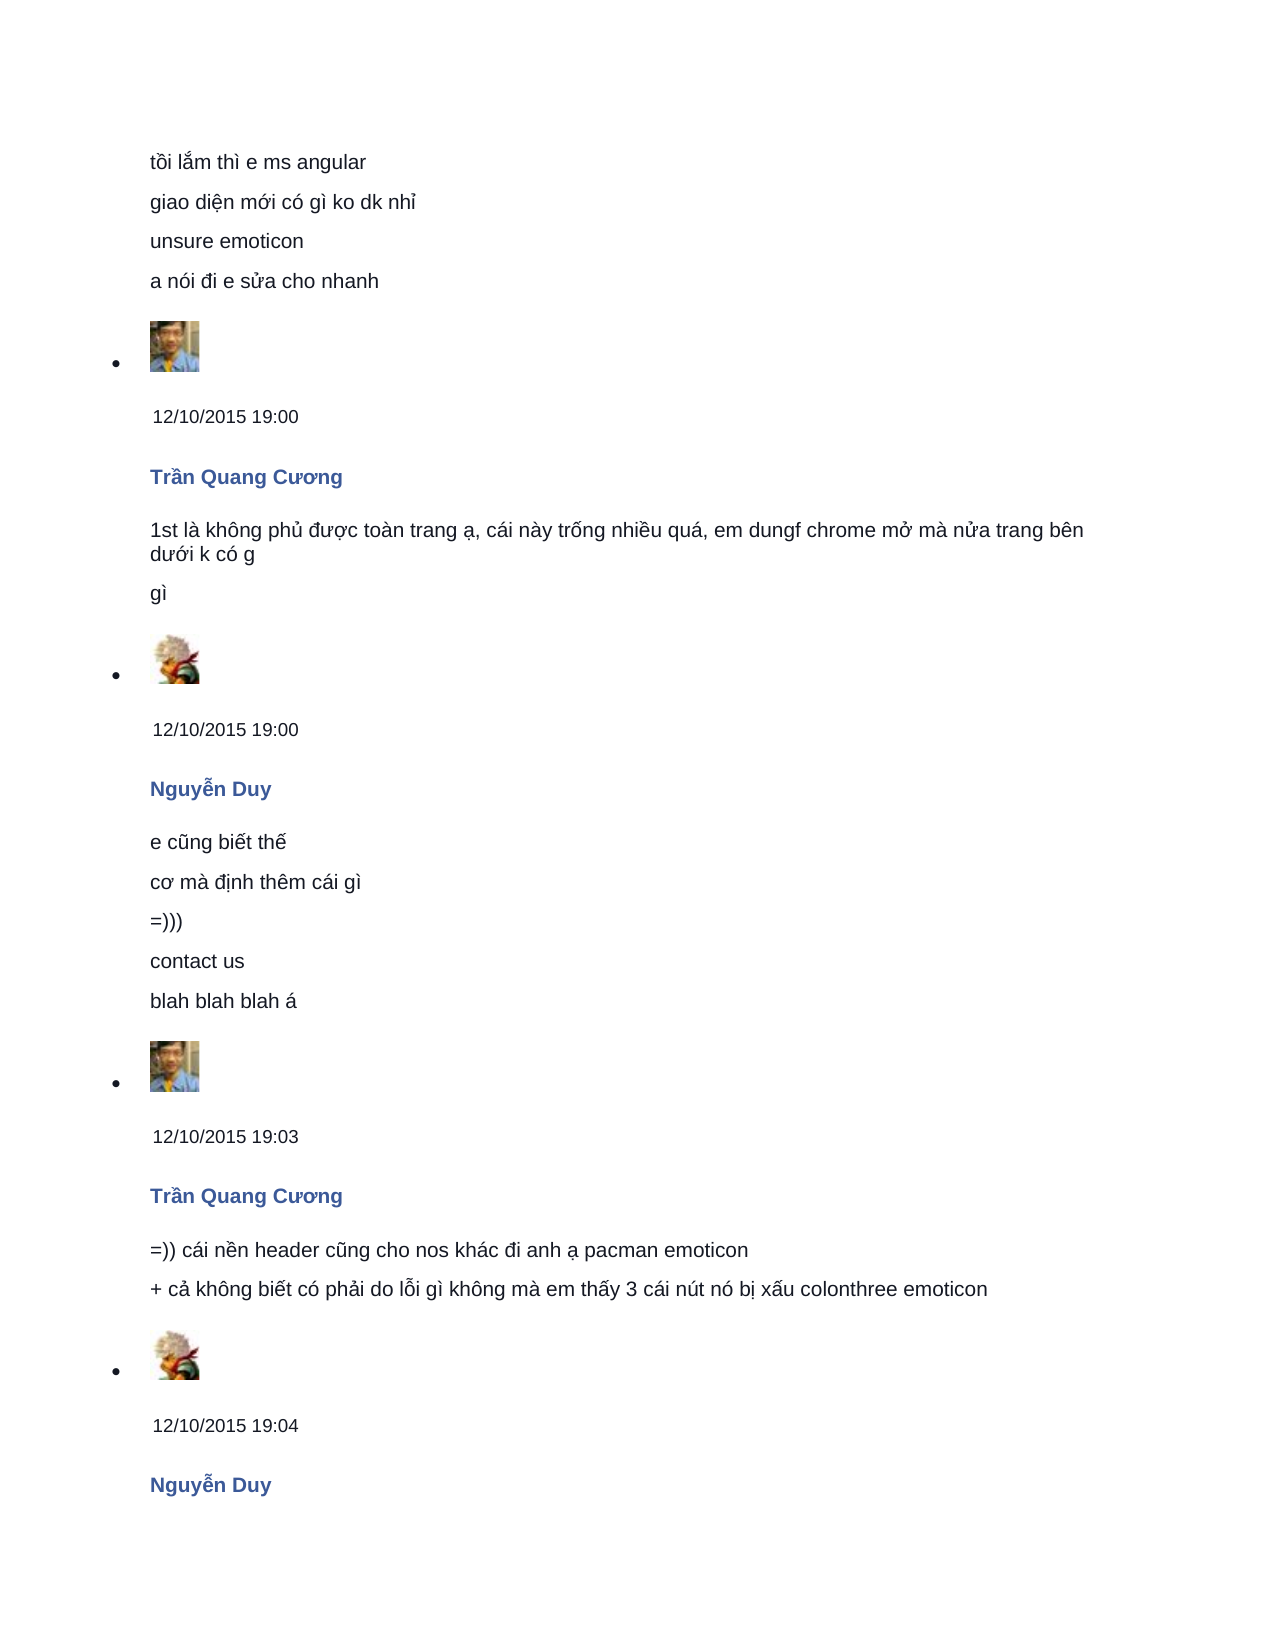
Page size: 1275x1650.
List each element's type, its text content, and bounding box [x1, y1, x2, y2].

picture [150, 1041, 200, 1092]
text a nói đi e sửa cho nhanh [150, 269, 1125, 293]
text 12/10/2015 19:00 [150, 406, 1125, 434]
text 12/10/2015 19:03 [150, 1126, 1125, 1154]
text 1st là không phủ được toàn trang ạ, cái này trống nhiều quá, em dungf chrome mở mà nửa trang bên dưới k có g [150, 518, 1125, 566]
text unsure emoticon [150, 229, 1125, 253]
picture [150, 321, 200, 372]
text cơ mà định thêm cái gì [150, 870, 1125, 894]
text contact us [150, 949, 1125, 973]
text 12/10/2015 19:00 [150, 719, 1125, 747]
text =)) cái nền header cũng cho nos khác đi anh ạ pacman emoticon [150, 1237, 1125, 1261]
text Trần Quang Cương [150, 1183, 1125, 1208]
text giao diện mới có gì ko dk nhỉ [150, 189, 1125, 213]
picture [150, 1330, 200, 1380]
text 12/10/2015 19:04 [150, 1414, 1125, 1443]
text Nguyễn Duy [150, 776, 1125, 801]
text + cả không biết có phải do lỗi gì không mà em thấy 3 cái nút nó bị xấu colonthree emoticon [150, 1277, 1125, 1301]
picture [150, 634, 200, 684]
text Trần Quang Cương [150, 463, 1125, 488]
text Nguyễn Duy [150, 1472, 1125, 1497]
text tồi lắm thì e ms angular [150, 150, 1125, 174]
text =))) [150, 909, 1125, 933]
text blah blah blah á [150, 988, 1125, 1012]
text e cũng biết thế [150, 830, 1125, 854]
text gì [150, 581, 1125, 605]
